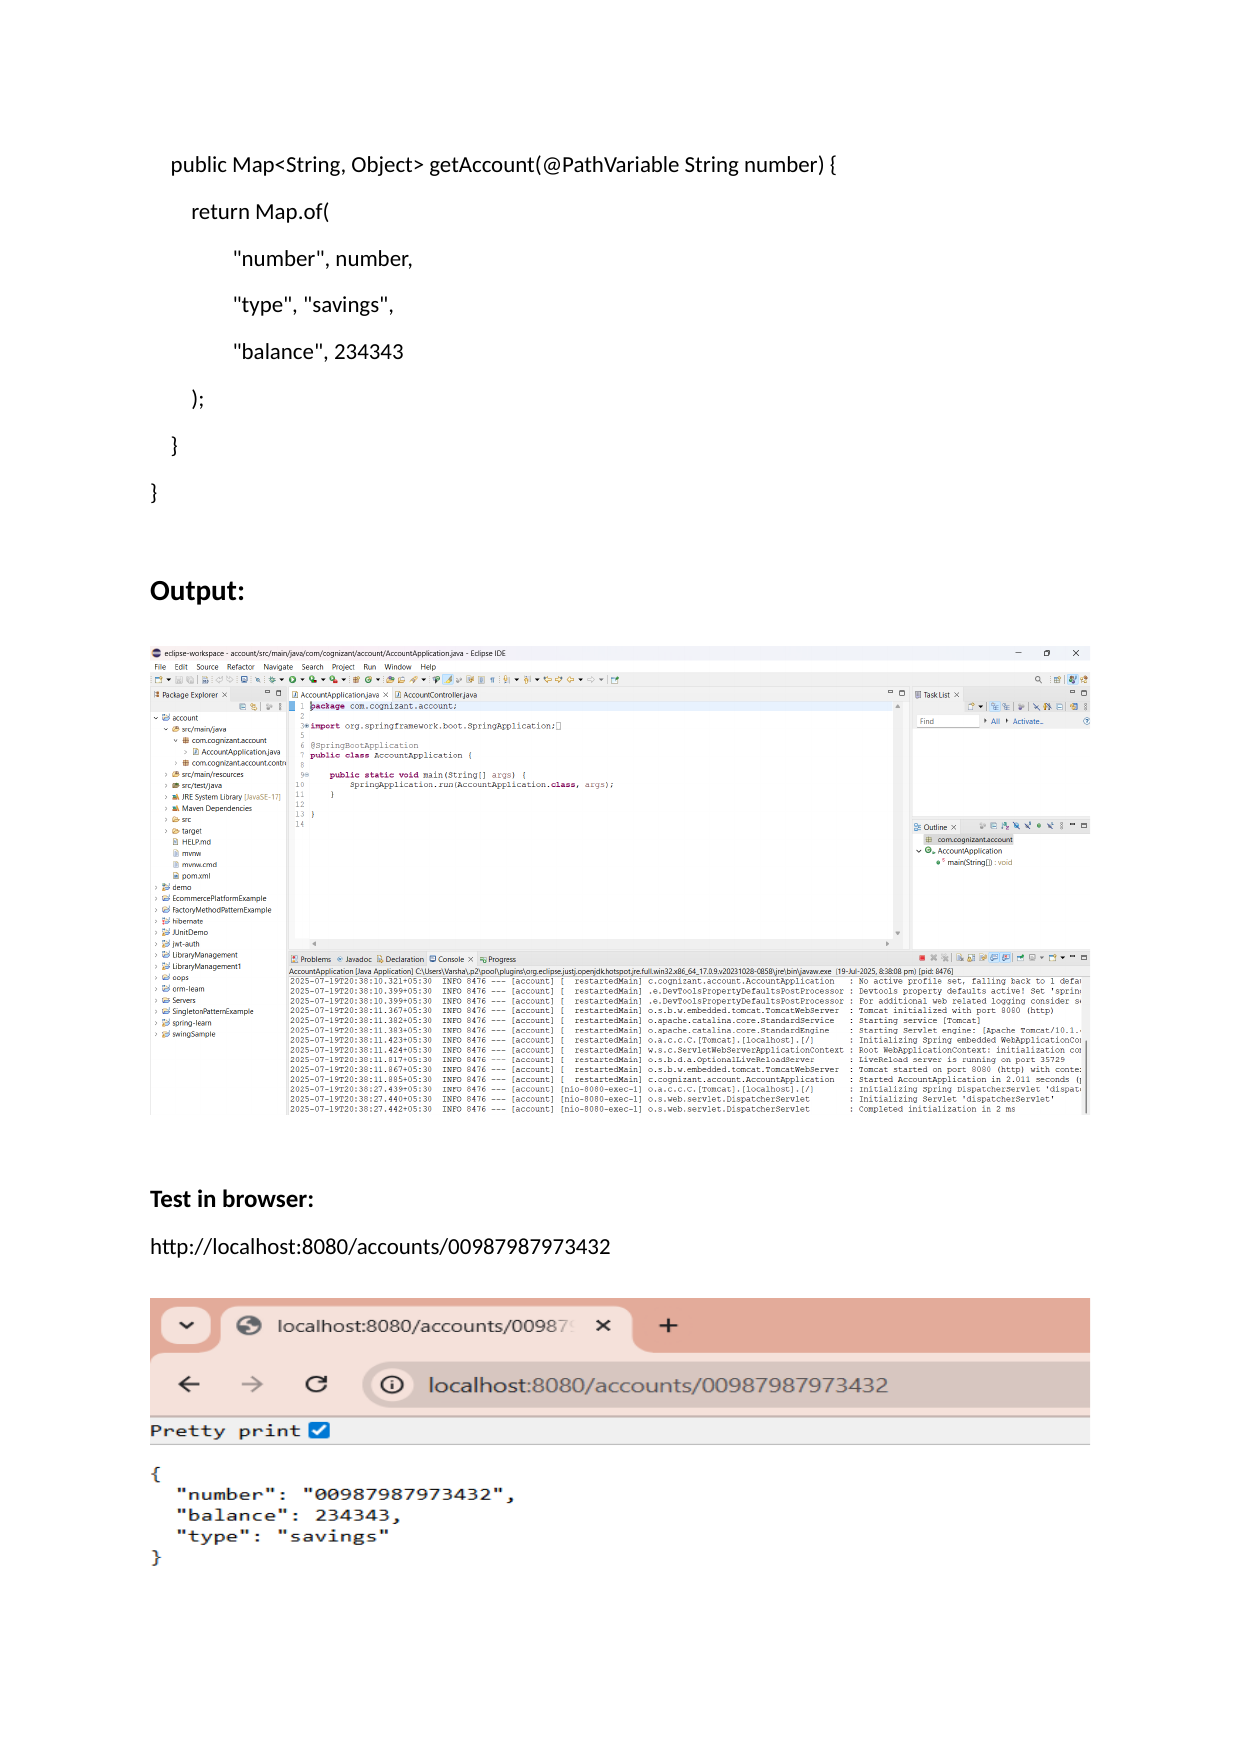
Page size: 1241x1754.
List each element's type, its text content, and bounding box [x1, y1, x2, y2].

text public Map<String, Object> getAccount(@PathVariable String number) { [150, 150, 1090, 178]
text Output: [150, 572, 1090, 607]
text http://localhost:8080/accounts/00987987973432 [150, 1232, 1090, 1260]
text ); [150, 384, 1090, 412]
text Test in browser: [150, 1183, 1090, 1213]
text } [150, 431, 1090, 459]
text "number", number, [150, 244, 1090, 272]
text return Map.of( [150, 197, 1090, 225]
text "balance", 234343 [150, 337, 1090, 366]
picture [150, 1298, 1091, 1648]
picture [150, 646, 1091, 1115]
text "type", "savings", [150, 291, 1090, 319]
text } [150, 478, 1090, 506]
